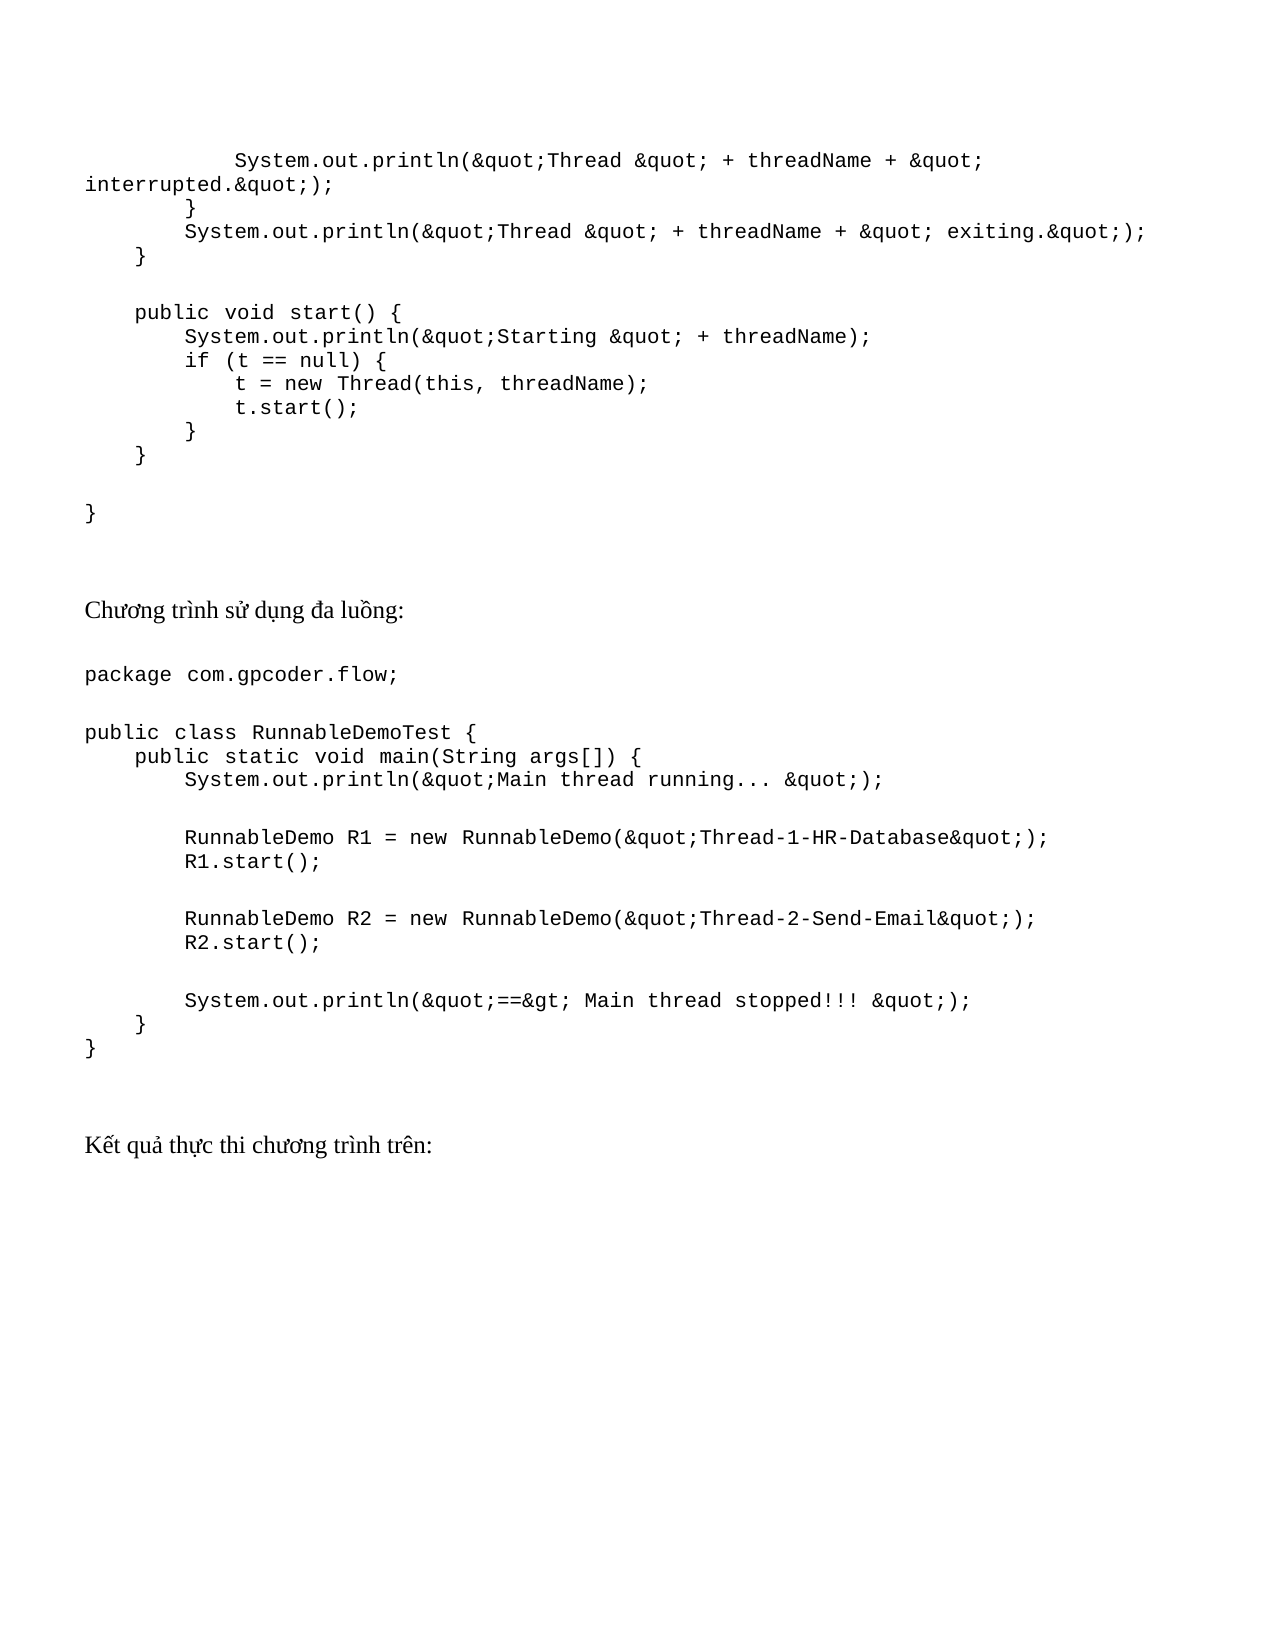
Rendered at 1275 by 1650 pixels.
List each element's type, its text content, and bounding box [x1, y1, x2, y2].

text } [84, 244, 1228, 268]
text package com.gpcoder.flow; [84, 664, 1228, 688]
text RunnableDemo R2 = new RunnableDemo(&quot;Thread-2-Send-Email&quot;); [84, 908, 1228, 932]
text } [84, 197, 1228, 221]
text public static void main(String args[]) { [84, 746, 1228, 769]
text t = new Thread(this, threadName); [84, 373, 1228, 397]
text System.out.println(&quot;Thread &quot; + threadName + &quot; interrupted.&quot;); [84, 150, 1228, 197]
text } [84, 1013, 1228, 1037]
text } [84, 502, 1228, 526]
text System.out.println(&quot;Main thread running... &quot;); [84, 769, 1228, 793]
text R2.start(); [84, 932, 1228, 956]
text System.out.println(&quot;Thread &quot; + threadName + &quot; exiting.&quot;); [84, 221, 1228, 244]
text } [84, 1037, 1228, 1061]
text } [84, 444, 1228, 468]
text R1.start(); [84, 851, 1228, 874]
text System.out.println(&quot;==&gt; Main thread stopped!!! &quot;); [84, 990, 1228, 1013]
text RunnableDemo R1 = new RunnableDemo(&quot;Thread-1-HR-Database&quot;); [84, 827, 1228, 851]
text public void start() { [84, 302, 1228, 326]
text } [84, 421, 1228, 444]
text Chương trình sử dụng đa luồng: [84, 595, 1228, 624]
text if (t == null) { [84, 349, 1228, 373]
text Kết quả thực thi chương trình trên: [84, 1130, 1228, 1159]
text t.start(); [84, 397, 1228, 421]
text System.out.println(&quot;Starting &quot; + threadName); [84, 326, 1228, 349]
text public class RunnableDemoTest { [84, 722, 1228, 746]
